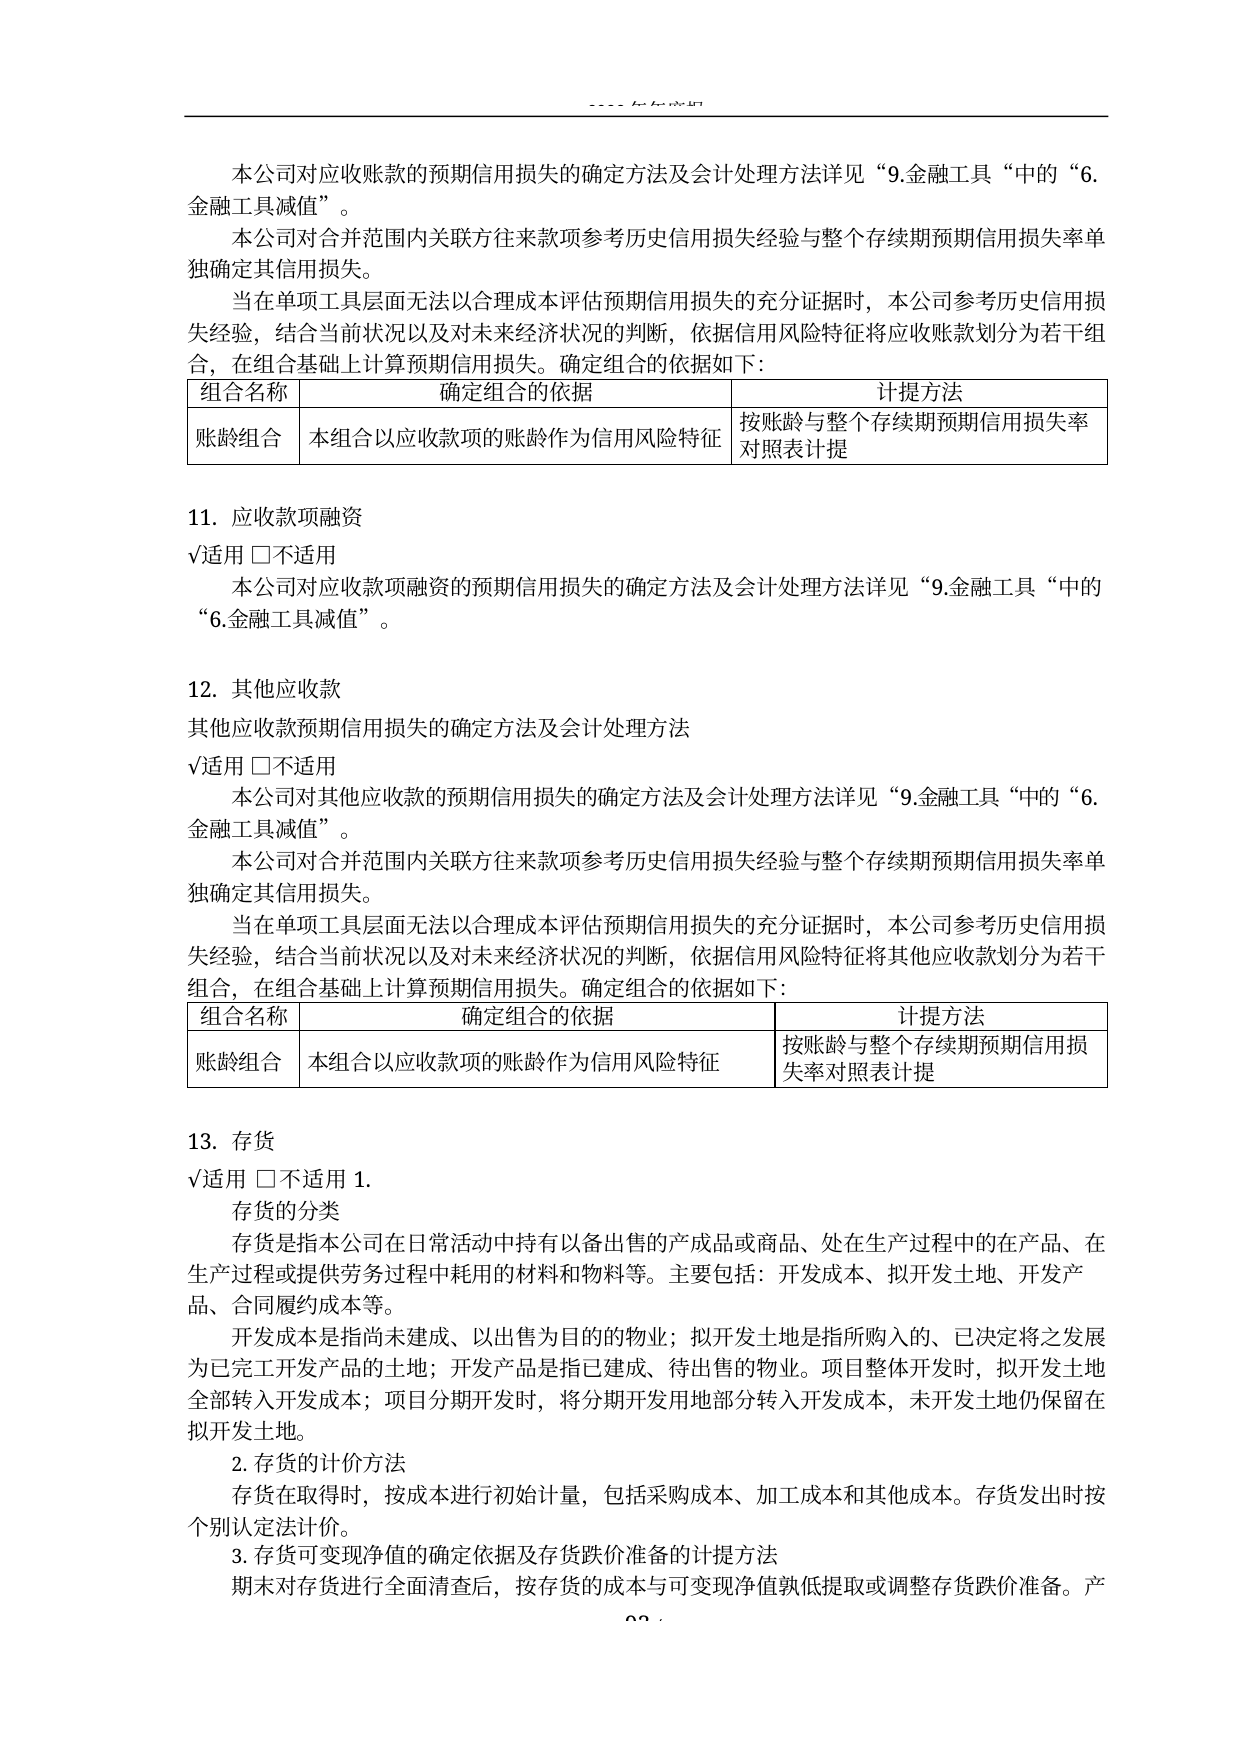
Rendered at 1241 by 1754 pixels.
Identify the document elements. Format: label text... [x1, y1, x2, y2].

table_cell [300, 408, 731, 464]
text 本公司对应收款项融资的预期信用损失的确定方法及会计处理方法详见“9.金融工具“中的“6.金融工具减值”。 [187, 571, 1108, 634]
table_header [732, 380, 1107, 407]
text 本公司对其他应收款的预期信用损失的确定方法及会计处理方法详见“9.金融工具“中的“6. 金融工具减值”。 [187, 781, 1108, 844]
text 存货在取得时，按成本进行初始计量，包括采购成本、加工成本和其他成本。存货发出时按个别认定法计价。 [187, 1478, 1107, 1541]
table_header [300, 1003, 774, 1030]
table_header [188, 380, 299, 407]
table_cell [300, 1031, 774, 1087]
list 其他应收款 [187, 673, 1140, 704]
text 本公司对应收账款的预期信用损失的确定方法及会计处理方法详见“9.金融工具“中的“6. 金融工具减值”。 [187, 157, 1108, 220]
text 存货是指本公司在日常活动中持有以备出售的产成品或商品、处在生产过程中的在产品、在生产过程或提供劳务过程中耗用的材料和物料等。主要包括：开发成本、拟开发土地、开发产 品、合同履约成本等。 [187, 1226, 1107, 1320]
text 当在单项工具层面无法以合理成本评估预期信用损失的充分证据时，本公司参考历史信用损失经验，结合当前状况以及对未来经济状况的判断，依据信用风险特征将其他应收款划分为若干组合，在组合基础上计算预期信用损失。确定组合的依据如下： [187, 908, 1108, 1002]
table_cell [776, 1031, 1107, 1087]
list 存货可变现净值的确定依据及存货跌价准备的计提方法 [231, 1541, 1140, 1569]
text √适用 □不适用1.存货的分类 [187, 1162, 384, 1225]
text √适用 □不适用 [187, 539, 1140, 570]
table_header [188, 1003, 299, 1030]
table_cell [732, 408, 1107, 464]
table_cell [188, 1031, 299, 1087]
text 当在单项工具层面无法以合理成本评估预期信用损失的充分证据时，本公司参考历史信用损失经验，结合当前状况以及对未来经济状况的判断，依据信用风险特征将应收账款划分为若干组合，在组合基础上计算预期信用损失。确定组合的依据如下： [187, 284, 1108, 379]
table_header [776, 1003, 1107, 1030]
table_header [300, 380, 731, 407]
list 存货的计价方法 [231, 1446, 1140, 1478]
list 应收款项融资 [187, 500, 1140, 532]
text 本公司对合并范围内关联方往来款项参考历史信用损失经验与整个存续期预期信用损失率单独确定其信用损失。 [187, 221, 1108, 284]
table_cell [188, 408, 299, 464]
text 其他应收款预期信用损失的确定方法及会计处理方法 [187, 711, 1140, 742]
text 开发成本是指尚未建成、以出售为目的的物业；拟开发土地是指所购入的、已决定将之发展为已完工开发产品的土地；开发产品是指已建成、待出售的物业。项目整体开发时，拟开发土地全部转入开发成本；项目分期开发时，将分期开发用地部分转入开发成本，未开发土地仍保留在拟开发土地。 [187, 1320, 1107, 1446]
text √适用 □不适用 [187, 749, 1140, 780]
text 本公司对合并范围内关联方往来款项参考历史信用损失经验与整个存续期预期信用损失率单独确定其信用损失。 [187, 844, 1108, 907]
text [187, 1569, 1107, 1601]
list 存货 [187, 1124, 1140, 1156]
